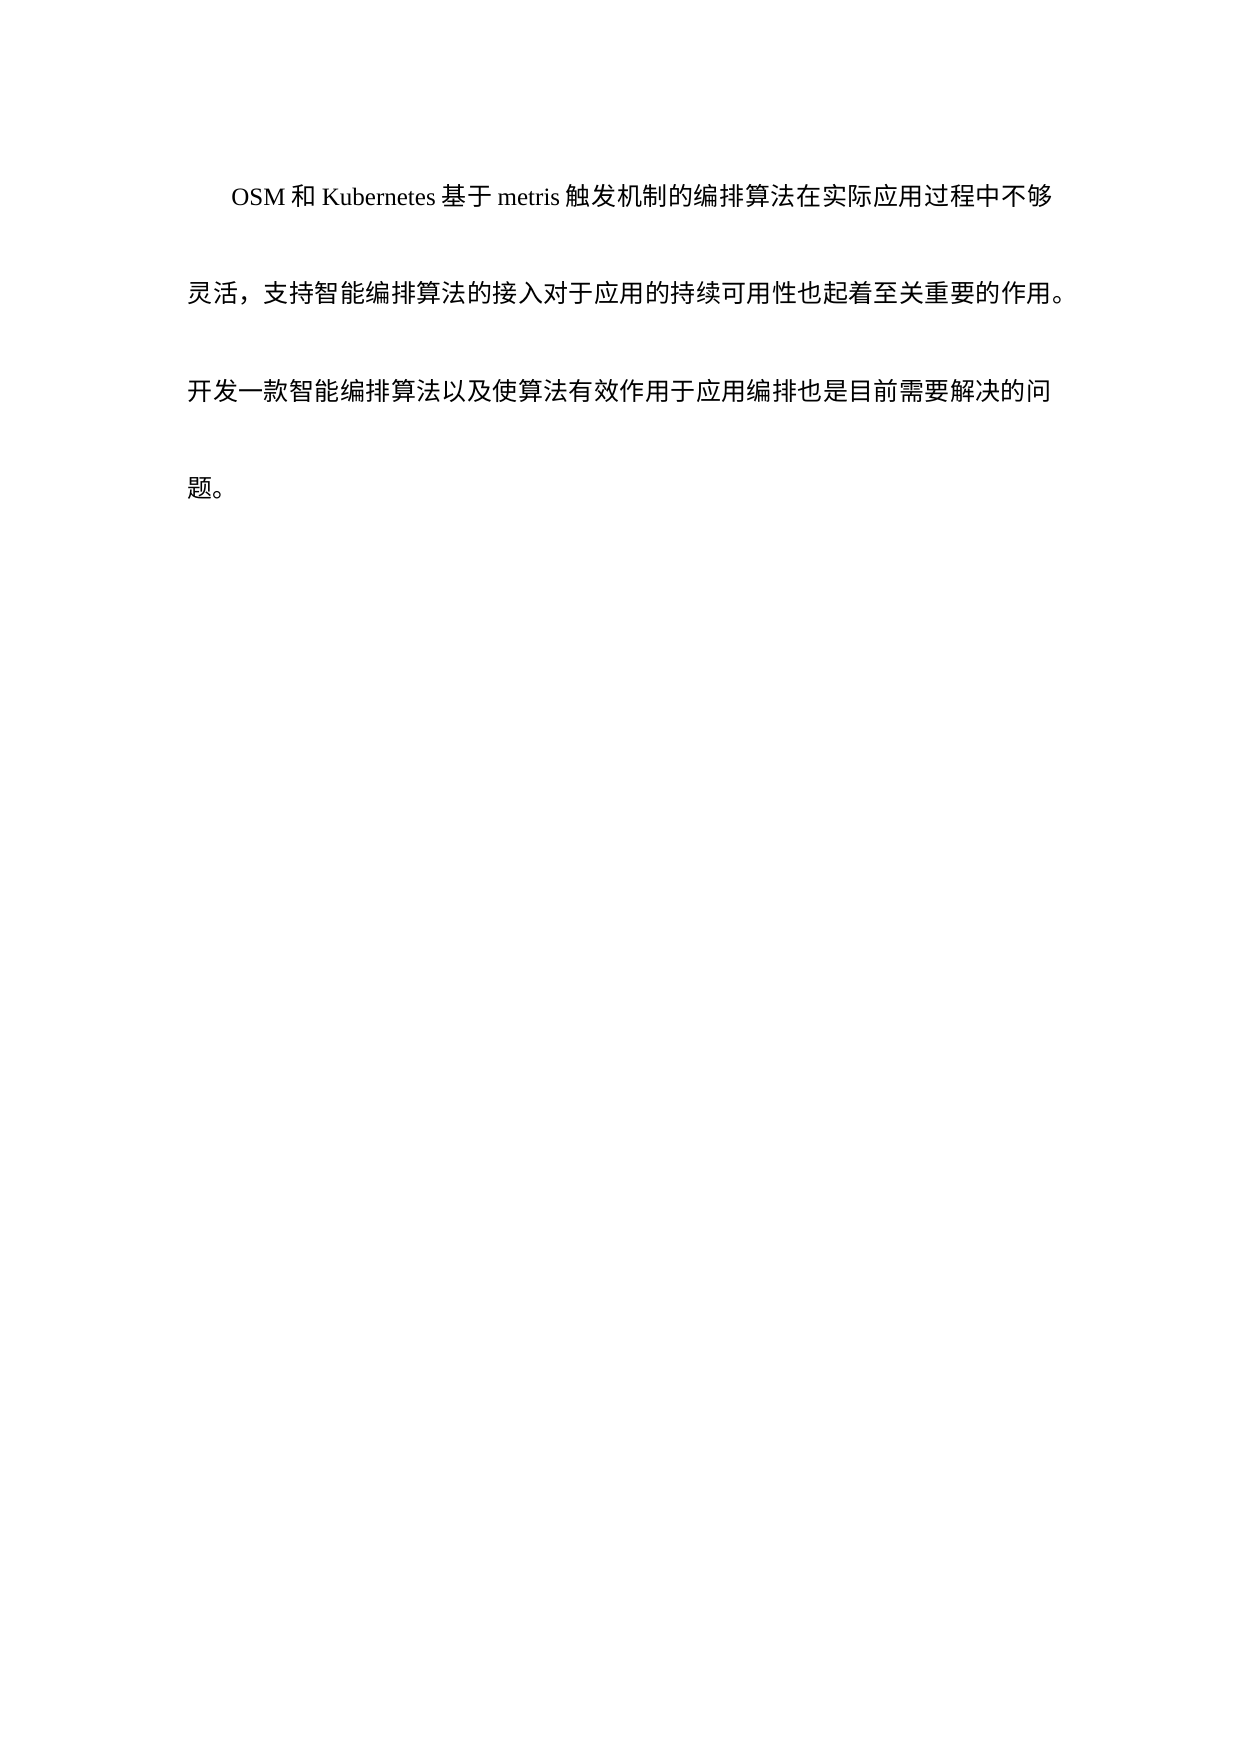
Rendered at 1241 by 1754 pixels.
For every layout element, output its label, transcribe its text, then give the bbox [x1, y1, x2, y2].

text OSM和Kubernetes基于metris触发机制的编排算法在实际应用过程中不够灵活，支持智能编排算法的接入对于应用的持续可用性也起着至关重要的作用。开发一款智能编排算法以及使算法有效作用于应用编排也是目前需要解决的问题。 [187, 162, 1053, 519]
